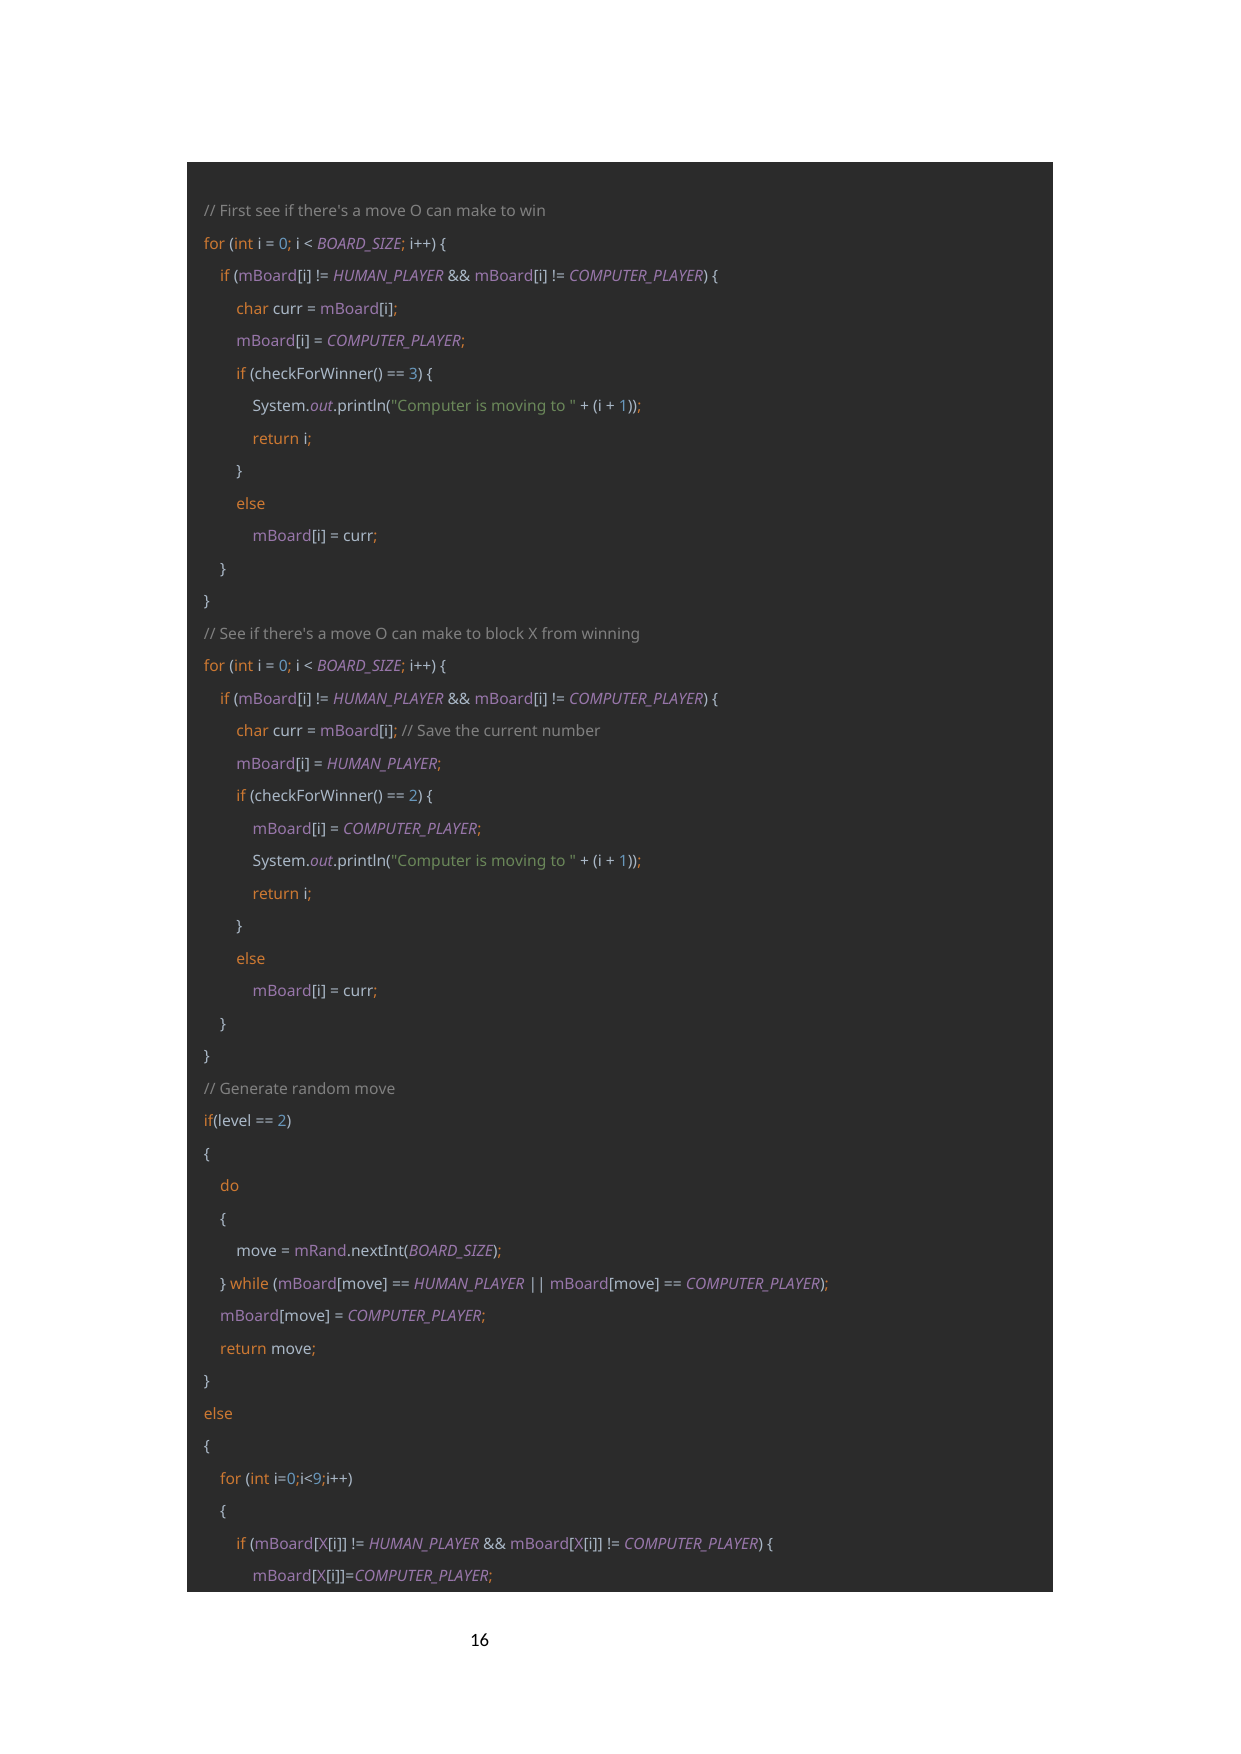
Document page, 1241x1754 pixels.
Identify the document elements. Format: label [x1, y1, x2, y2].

text [187, 162, 1053, 1592]
